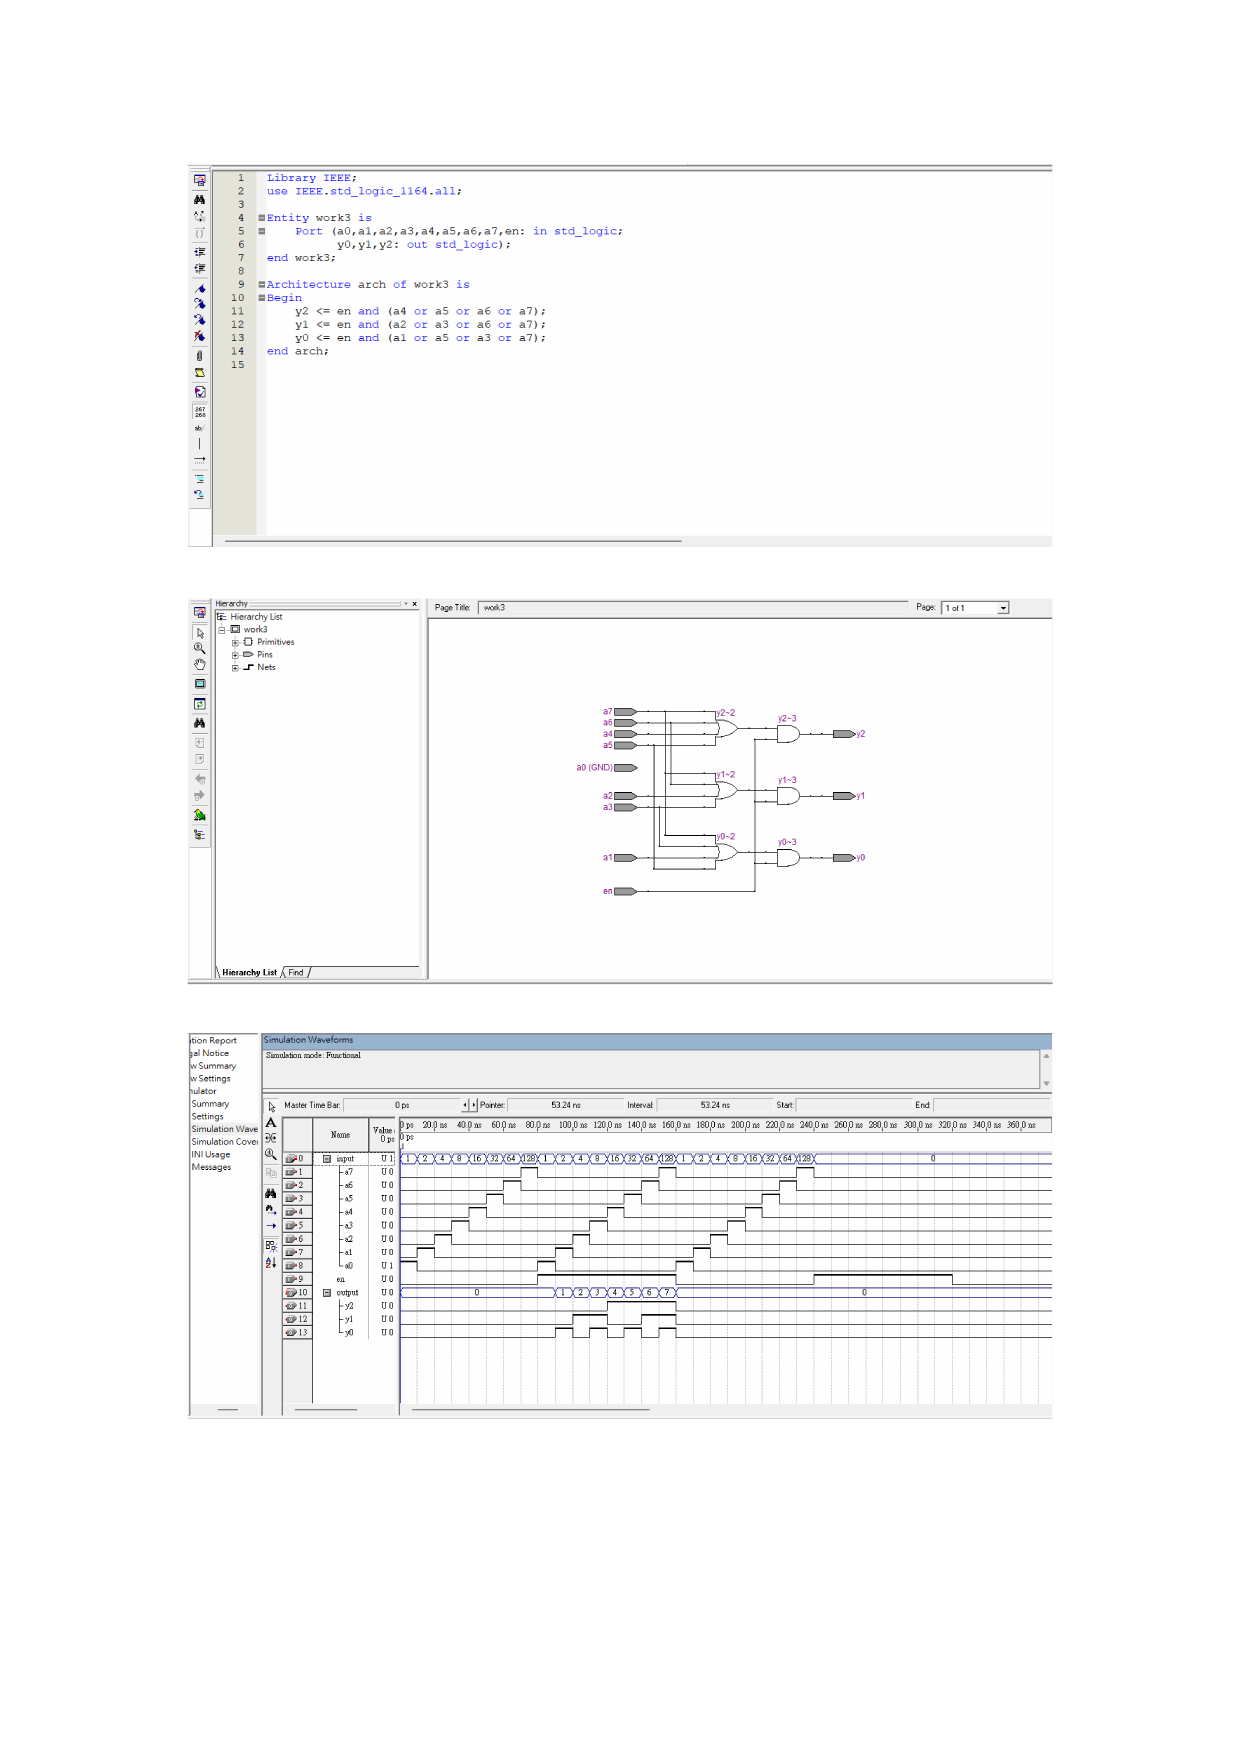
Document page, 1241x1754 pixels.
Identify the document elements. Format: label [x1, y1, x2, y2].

picture [187, 1033, 1053, 1419]
picture [187, 598, 1053, 985]
picture [187, 164, 1053, 547]
